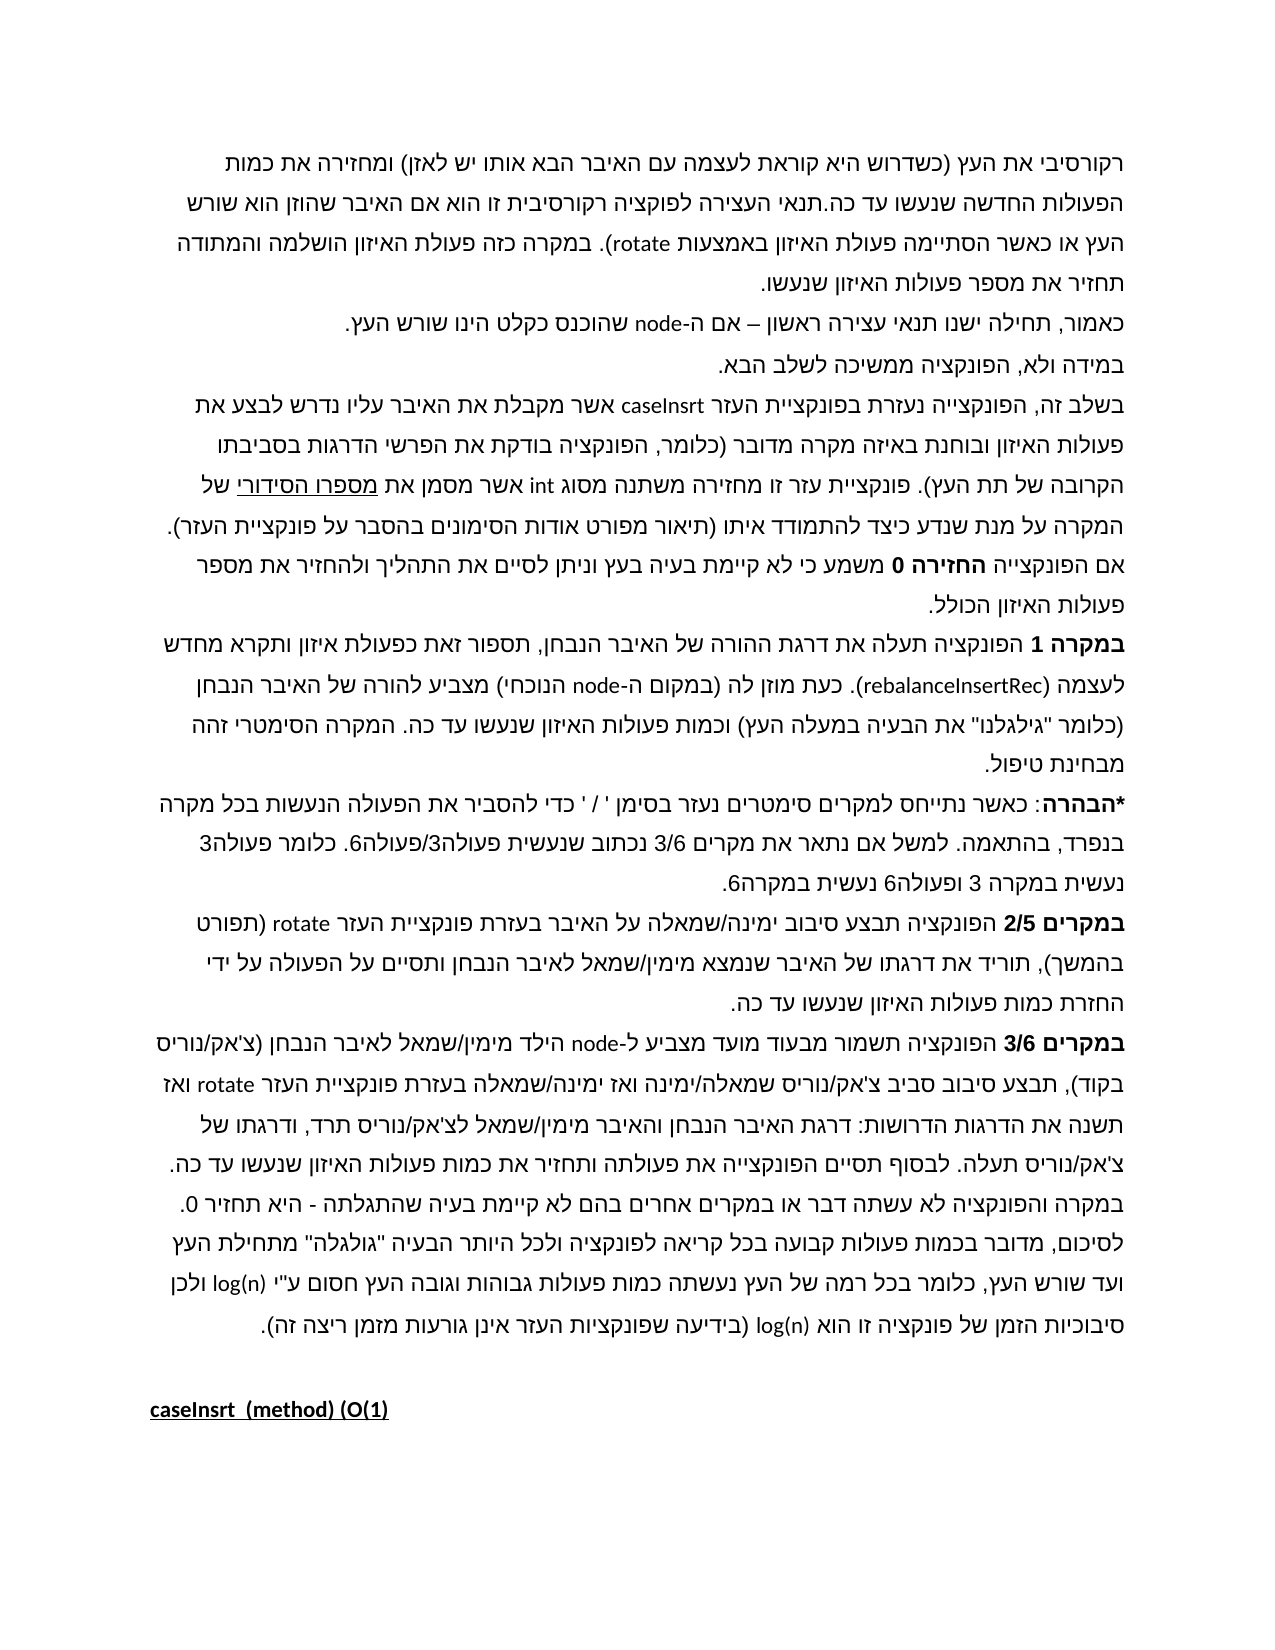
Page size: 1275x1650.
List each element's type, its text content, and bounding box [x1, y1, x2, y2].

text במידה ולא, הפונקציה ממשיכה לשלב הבא. [150, 352, 1125, 378]
text אם הפונקצייה החזירה 0 משמע כי לא קיימת בעיה בעץ וניתן לסיים את התהליך ולהחזיר את מספר פעולות האיזון הכולל. [150, 552, 1125, 618]
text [150, 150, 1125, 296]
text כאמור, תחילה ישנו תנאי עצירה ראשון – אם ה-node שהוכנס כקלט הינו שורש העץ. [150, 309, 1125, 338]
text *הבהרה: כאשר נתייחס למקרים סימטרים נעזר בסימן ' / ' כדי להסביר את הפעולה הנעשות בכל מקרה בנפרד, בהתאמה. למשל אם נתאר את מקרים 3/6 נכתוב שנעשית פעולה3/פעולה6. כלומר פעולה3 נעשית במקרה 3 ופעולה6 נעשית במקרה6. [150, 791, 1125, 896]
text במקרים 2/5 הפונקציה תבצע סיבוב ימינה/שמאלה על האיבר בעזרת פונקציית העזר rotate (תפורט בהמשך), תוריד את דרגתו של האיבר שנמצא מימין/שמאל לאיבר הנבחן ותסיים על הפעולה על ידי החזרת כמות פעולות האיזון שנעשו עד כה. [150, 909, 1125, 1016]
text בשלב זה, הפונקצייה נעזרת בפונקציית העזר caseInsrt אשר מקבלת את האיבר עליו נדרש לבצע את פעולות האיזון ובוחנת באיזה מקרה מדובר (כלומר, הפונקציה בודקת את הפרשי הדרגות בסביבתו הקרובה של תת העץ). פונקציית עזר זו מחזירה משתנה מסוג int אשר מסמן את מספרו הסידורי של המקרה על מנת שנדע כיצד להתמודד איתו (תיאור מפורט אודות הסימונים בהסבר על פונקציית העזר). [150, 391, 1125, 539]
text caseInsrt (method) (O(1) [150, 1395, 1125, 1423]
text לסיכום, מדובר בכמות פעולות קבועה בכל קריאה לפונקציה ולכל היותר הבעיה "גולגלה" מתחילת העץ ועד שורש העץ, כלומר בכל רמה של העץ נעשתה כמות פעולות גבוהות וגובה העץ חסום ע"י log(n) ולכן סיבוכיות הזמן של פונקציה זו הוא log(n) (בידיעה שפונקציות העזר אינן גורעות מזמן ריצה זה). [150, 1230, 1125, 1339]
text במקרה 1 הפונקציה תעלה את דרגת ההורה של האיבר הנבחן, תספור זאת כפעולת איזון ותקרא מחדש לעצמה (rebalanceInsertRec). כעת מוזן לה (במקום ה-node הנוכחי) מצביע להורה של האיבר הנבחן (כלומר "גילגלנו" את הבעיה במעלה העץ) וכמות פעולות האיזון שנעשו עד כה. המקרה הסימטרי זהה מבחינת טיפול. [150, 631, 1125, 778]
text במקרים 3/6 הפונקציה תשמור מבעוד מועד מצביע ל-node הילד מימין/שמאל לאיבר הנבחן (צ'אק/נוריס בקוד), תבצע סיבוב סביב צ'אק/נוריס שמאלה/ימינה ואז ימינה/שמאלה בעזרת פונקציית העזר rotate ואז תשנה את הדרגות הדרושות: דרגת האיבר הנבחן והאיבר מימין/שמאל לצ'אק/נוריס תרד, ודרגתו של צ'אק/נוריס תעלה. לבסוף תסיים הפונקצייה את פעולתה ותחזיר את כמות פעולות האיזון שנעשו עד כה. [150, 1029, 1125, 1177]
text במקרה והפונקציה לא עשתה דבר או במקרים אחרים בהם לא קיימת בעיה שהתגלתה - היא תחזיר 0. [150, 1191, 1125, 1217]
